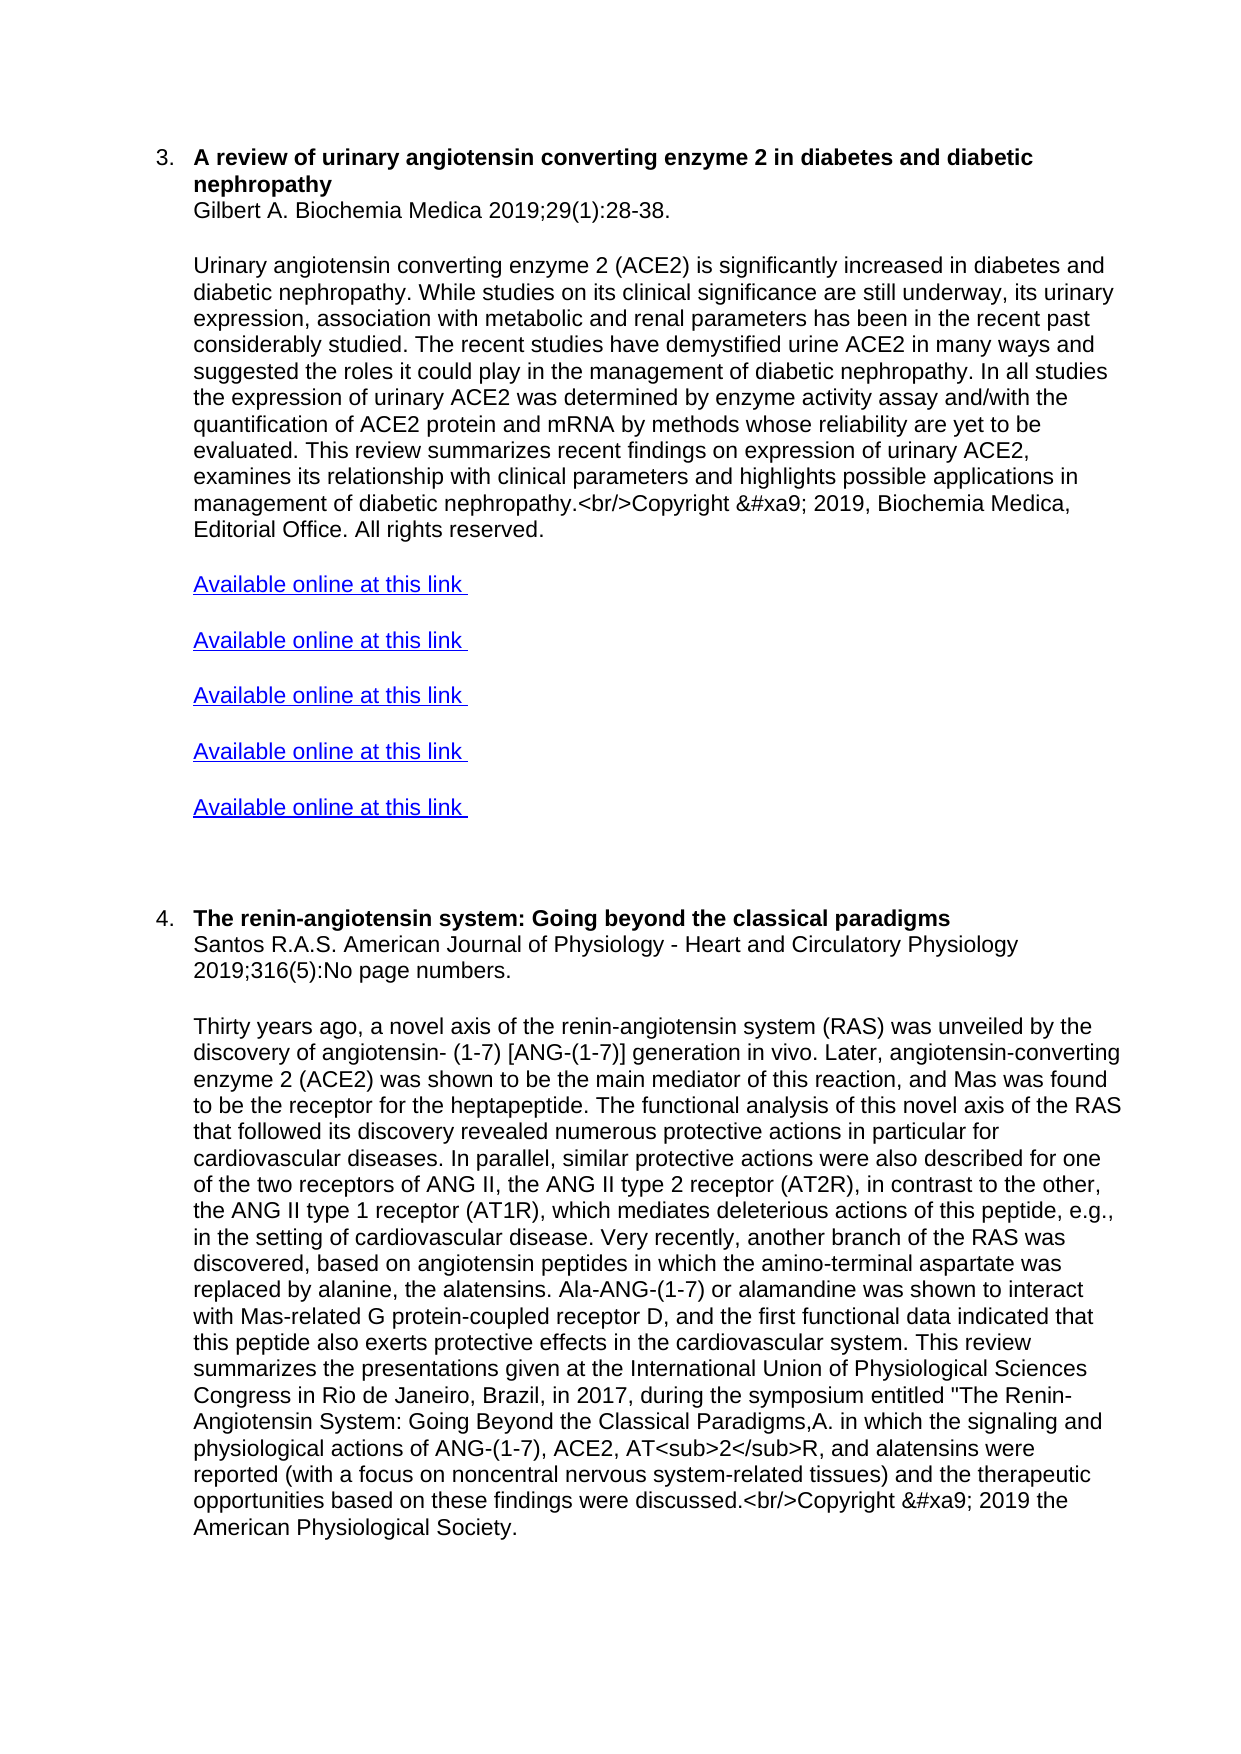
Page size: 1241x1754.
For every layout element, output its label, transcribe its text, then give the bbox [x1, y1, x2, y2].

list A review of urinary angiotensin converting enzyme 2 in diabetes and diabetic nephropathy Gilbert A. Biochemia Medica 2019;29(1):28-38. [156, 144, 1122, 223]
text Available online at this link [193, 627, 1122, 653]
list The renin-angiotensin system: Going beyond the classical paradigms Santos R.A.S. American Journal of Physiology - Heart and Circulatory Physiology 2019;316(5):No page numbers. [156, 904, 1122, 984]
text Urinary angiotensin converting enzyme 2 (ACE2) is significantly increased in diabetes and diabetic nephropathy. While studies on its clinical significance are still underway, its urinary expression, association with metabolic and renal parameters has been in the recent past considerably studied. The recent studies have demystified urine ACE2 in many ways and suggested the roles it could play in the management of diabetic nephropathy. In all studies the expression of urinary ACE2 was determined by enzyme activity assay and/with the quantification of ACE2 protein and mRNA by methods whose reliability are yet to be evaluated. This review summarizes recent findings on expression of urinary ACE2, examines its relationship with clinical parameters and highlights possible applications in management of diabetic nephropathy.<br/>Copyright &#xa9; 2019, Biochemia Medica, Editorial Office. All rights reserved. [193, 252, 1122, 542]
text Thirty years ago, a novel axis of the renin-angiotensin system (RAS) was unveiled by the discovery of angiotensin- (1-7) [ANG-(1-7)] generation in vivo. Later, angiotensin-converting enzyme 2 (ACE2) was shown to be the main mediator of this reaction, and Mas was found to be the receptor for the heptapeptide. The functional analysis of this novel axis of the RAS that followed its discovery revealed numerous protective actions in particular for cardiovascular diseases. In parallel, similar protective actions were also described for one of the two receptors of ANG II, the ANG II type 2 receptor (AT2R), in contrast to the other, the ANG II type 1 receptor (AT1R), which mediates deleterious actions of this peptide, e.g., in the setting of cardiovascular disease. Very recently, another branch of the RAS was discovered, based on angiotensin peptides in which the amino-terminal aspartate was replaced by alanine, the alatensins. Ala-ANG-(1-7) or alamandine was shown to interact with Mas-related G protein-coupled receptor D, and the first functional data indicated that this peptide also exerts protective effects in the cardiovascular system. This review summarizes the presentations given at the International Union of Physiological Sciences Congress in Rio de Janeiro, Brazil, in 2017, during the symposium entitled "The Renin-Angiotensin System: Going Beyond the Classical Paradigms,A. in which the signaling and physiological actions of ANG-(1-7), ACE2, AT<sub>2</sub>R, and alatensins were reported (with a focus on noncentral nervous system-related tissues) and the therapeutic opportunities based on these findings were discussed.<br/>Copyright &#xa9; 2019 the American Physiological Society. [193, 1013, 1122, 1540]
text Available online at this link [193, 571, 1122, 598]
text Available online at this link [193, 682, 1122, 709]
text Available online at this link [193, 738, 1122, 764]
text Available online at this link [193, 793, 1122, 820]
